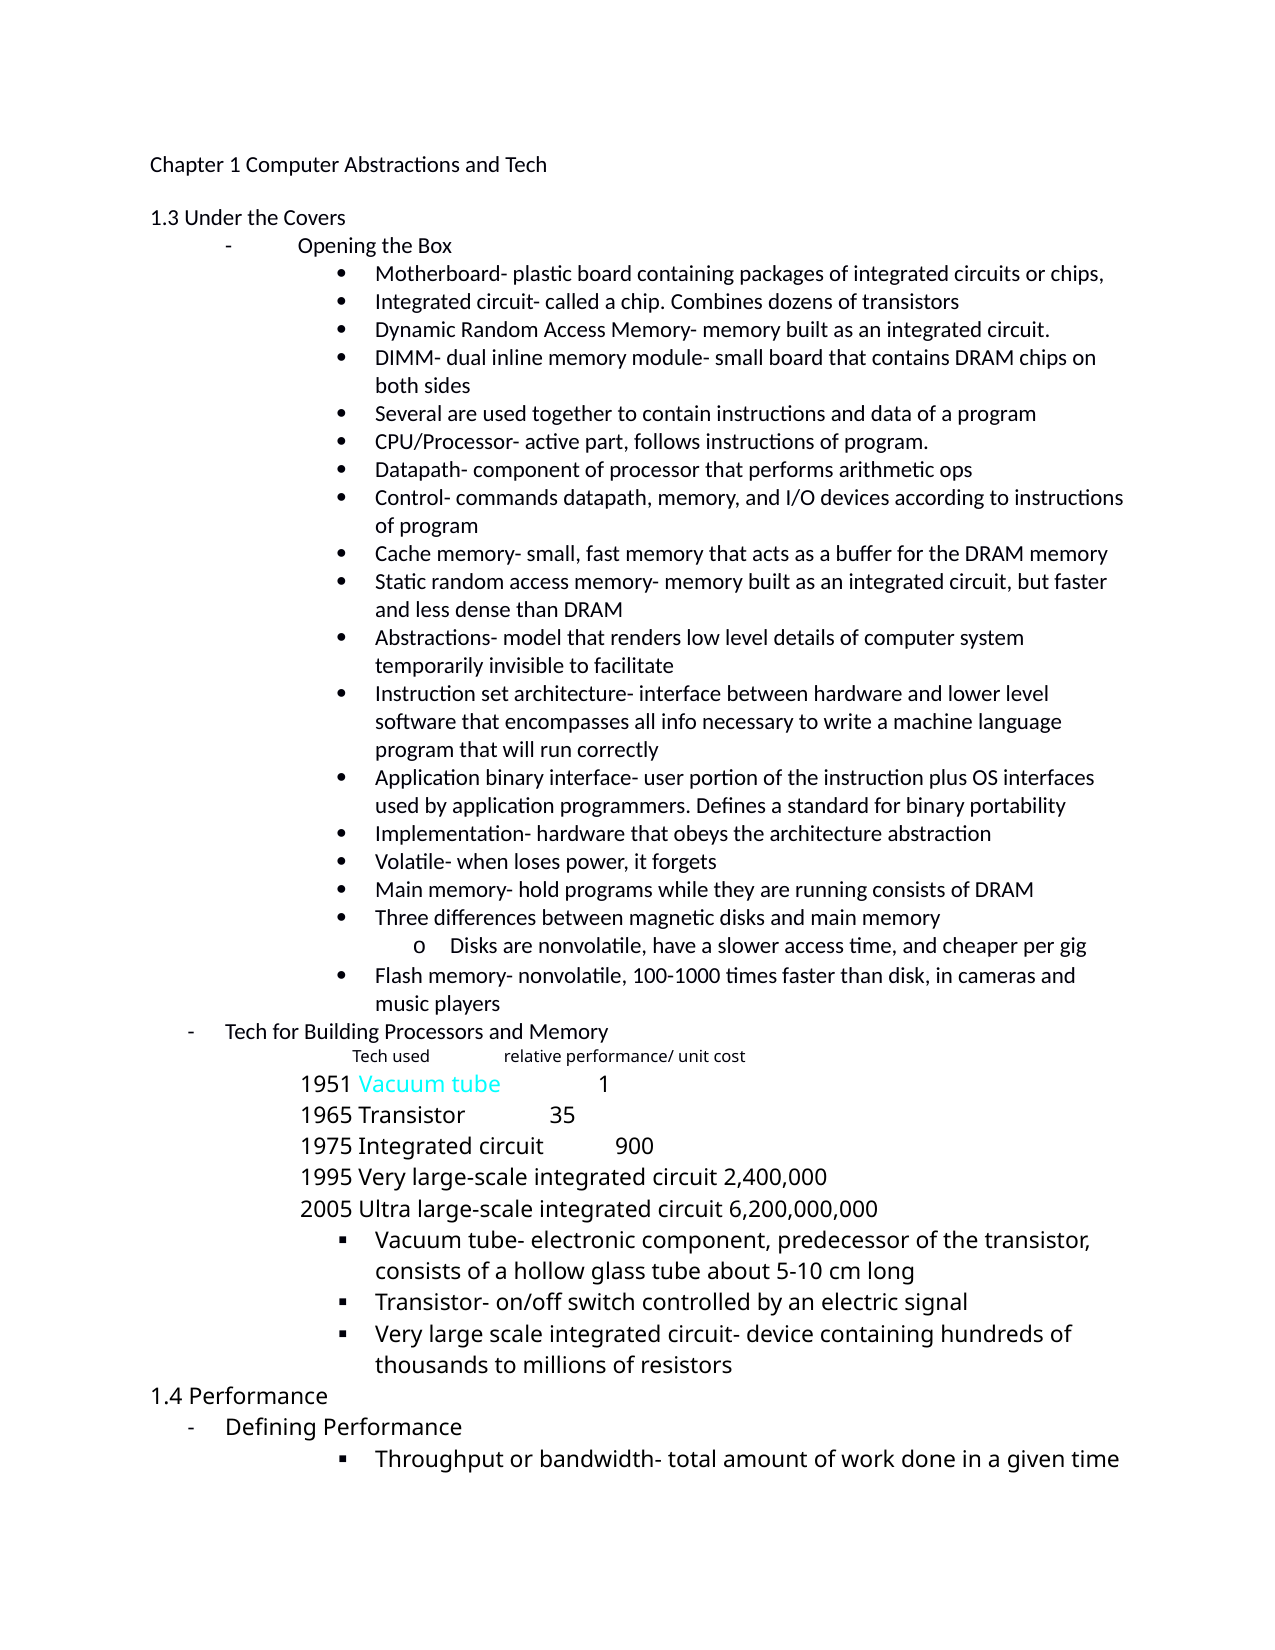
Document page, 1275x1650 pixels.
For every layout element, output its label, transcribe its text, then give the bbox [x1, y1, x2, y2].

list Tech for Building Processors and Memory [187, 1017, 1125, 1045]
list Cache memory- small, fast memory that acts as a buffer for the DRAM memory [337, 539, 1125, 567]
text 1.4 Performance [150, 1380, 1125, 1411]
list Three differences between magnetic disks and main memory [337, 903, 1125, 932]
text - Opening the Box [150, 231, 1125, 259]
list Application binary interface- user portion of the instruction plus OS interfaces used by application programmers. Defines a standard for binary portability [337, 763, 1125, 819]
list CPU/Processor- active part, follows instructions of program. [337, 427, 1125, 455]
list Abstractions- model that renders low level details of computer system temporarily invisible to facilitate [337, 623, 1125, 679]
list Main memory- hold programs while they are running consists of DRAM [337, 876, 1125, 903]
list DIMM- dual inline memory module- small board that contains DRAM chips on both sides [337, 343, 1125, 399]
text 1975 Integrated circuit 0,000,900 [300, 1130, 1125, 1161]
list Volatile- when loses power, it forgets [337, 847, 1125, 876]
list Flash memory- nonvolatile, 100-1000 times faster than disk, in cameras and music players [337, 961, 1125, 1017]
text 1951 Vacuum tube 0,000,001 [300, 1067, 1125, 1099]
text Year Technology used in Tech used relative performance/ unit cost performance/unit cost [150, 1045, 1125, 1067]
list Implementation- hardware that obeys the architecture abstraction [337, 819, 1125, 847]
list Motherboard- plastic board containing packages of integrated circuits or chips, [337, 259, 1125, 287]
list Control- commands datapath, memory, and I/O devices according to instructions of program [337, 483, 1125, 539]
list Throughput or bandwidth- total amount of work done in a given time [337, 1442, 1125, 1474]
text 1965 Transistor 0,000,035 [300, 1099, 1125, 1130]
text Chapter 1 Computer Abstractions and Tech [150, 150, 1125, 178]
list Transistor- on/off switch controlled by an electric signal [337, 1286, 1125, 1317]
text 2005 Ultra large-scale integrated circuit 6,200,000,000 [300, 1192, 1125, 1224]
list Several are used together to contain instructions and data of a program [337, 399, 1125, 427]
list Very large scale integrated circuit- device containing hundreds of thousands to millions of resistors [337, 1317, 1125, 1380]
list Defining Performance [187, 1411, 1125, 1442]
text 1.3 Under the Covers [150, 203, 1125, 231]
list Instruction set architecture- interface between hardware and lower level software that encompasses all info necessary to write a machine language program that will run correctly [337, 679, 1125, 763]
list Disks are nonvolatile, have a slower access time, and cheaper per gig [412, 932, 1125, 961]
text 1995 Very large-scale integrated circuit 2,400,000 [300, 1161, 1125, 1192]
list Datapath- component of processor that performs arithmetic ops [337, 455, 1125, 483]
list Dynamic Random Access Memory- memory built as an integrated circuit. [337, 315, 1125, 343]
list Static random access memory- memory built as an integrated circuit, but faster and less dense than DRAM [337, 567, 1125, 623]
list Integrated circuit- called a chip. Combines dozens of transistors [337, 287, 1125, 315]
list Vacuum tube- electronic component, predecessor of the transistor, consists of a hollow glass tube about 5-10 cm long [337, 1224, 1125, 1286]
